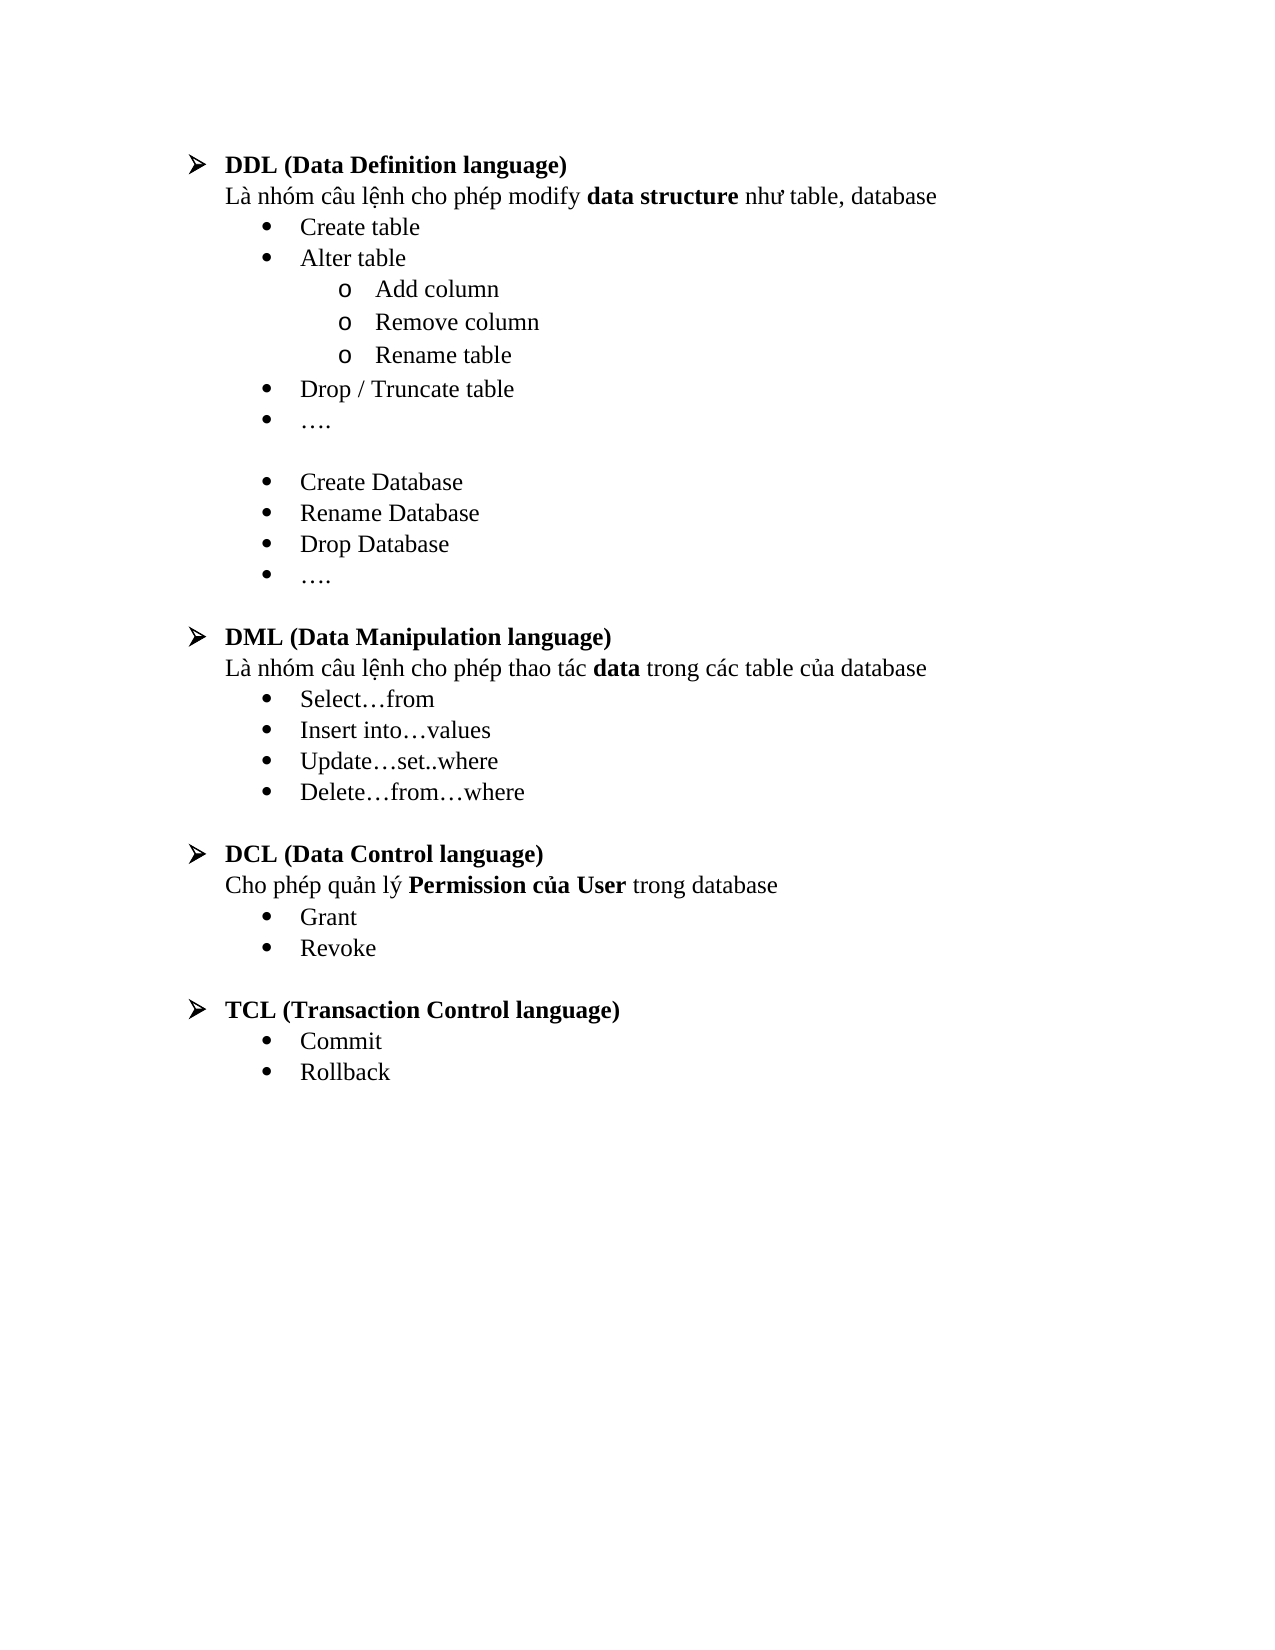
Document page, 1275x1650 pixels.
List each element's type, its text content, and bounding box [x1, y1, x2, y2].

list Update…set..where [262, 746, 1125, 775]
list DML (Data Manipulation language) [187, 622, 1125, 651]
list Là nhóm câu lệnh cho phép thao tác data trong các table của database [225, 653, 1125, 682]
list Create table [262, 212, 1125, 241]
list Create Database [262, 467, 1125, 496]
list DCL (Data Control language) [187, 839, 1125, 868]
list Drop / Truncate table [262, 374, 1125, 403]
list Rollback [262, 1057, 1125, 1086]
list Delete…from…where [262, 777, 1125, 806]
list Rename Database [262, 498, 1125, 527]
list Insert into…values [262, 715, 1125, 744]
list Revoke [262, 933, 1125, 961]
list Rename table [337, 341, 1125, 371]
list Add column [337, 274, 1125, 305]
list Alter table [262, 243, 1125, 272]
list TCL (Transaction Control language) [187, 995, 1125, 1023]
list Commit [262, 1026, 1125, 1054]
list Remove column [337, 307, 1125, 338]
list …. [262, 560, 1125, 589]
list Cho phép quản lý Permission của User trong database [225, 871, 1125, 899]
list …. [262, 405, 1125, 434]
list Grant [262, 902, 1125, 930]
list Drop Database [262, 529, 1125, 558]
list Select…from [262, 684, 1125, 713]
list DDL (Data Definition language) [187, 150, 1125, 179]
list Là nhóm câu lệnh cho phép modify data structure như table, database [225, 181, 1125, 210]
